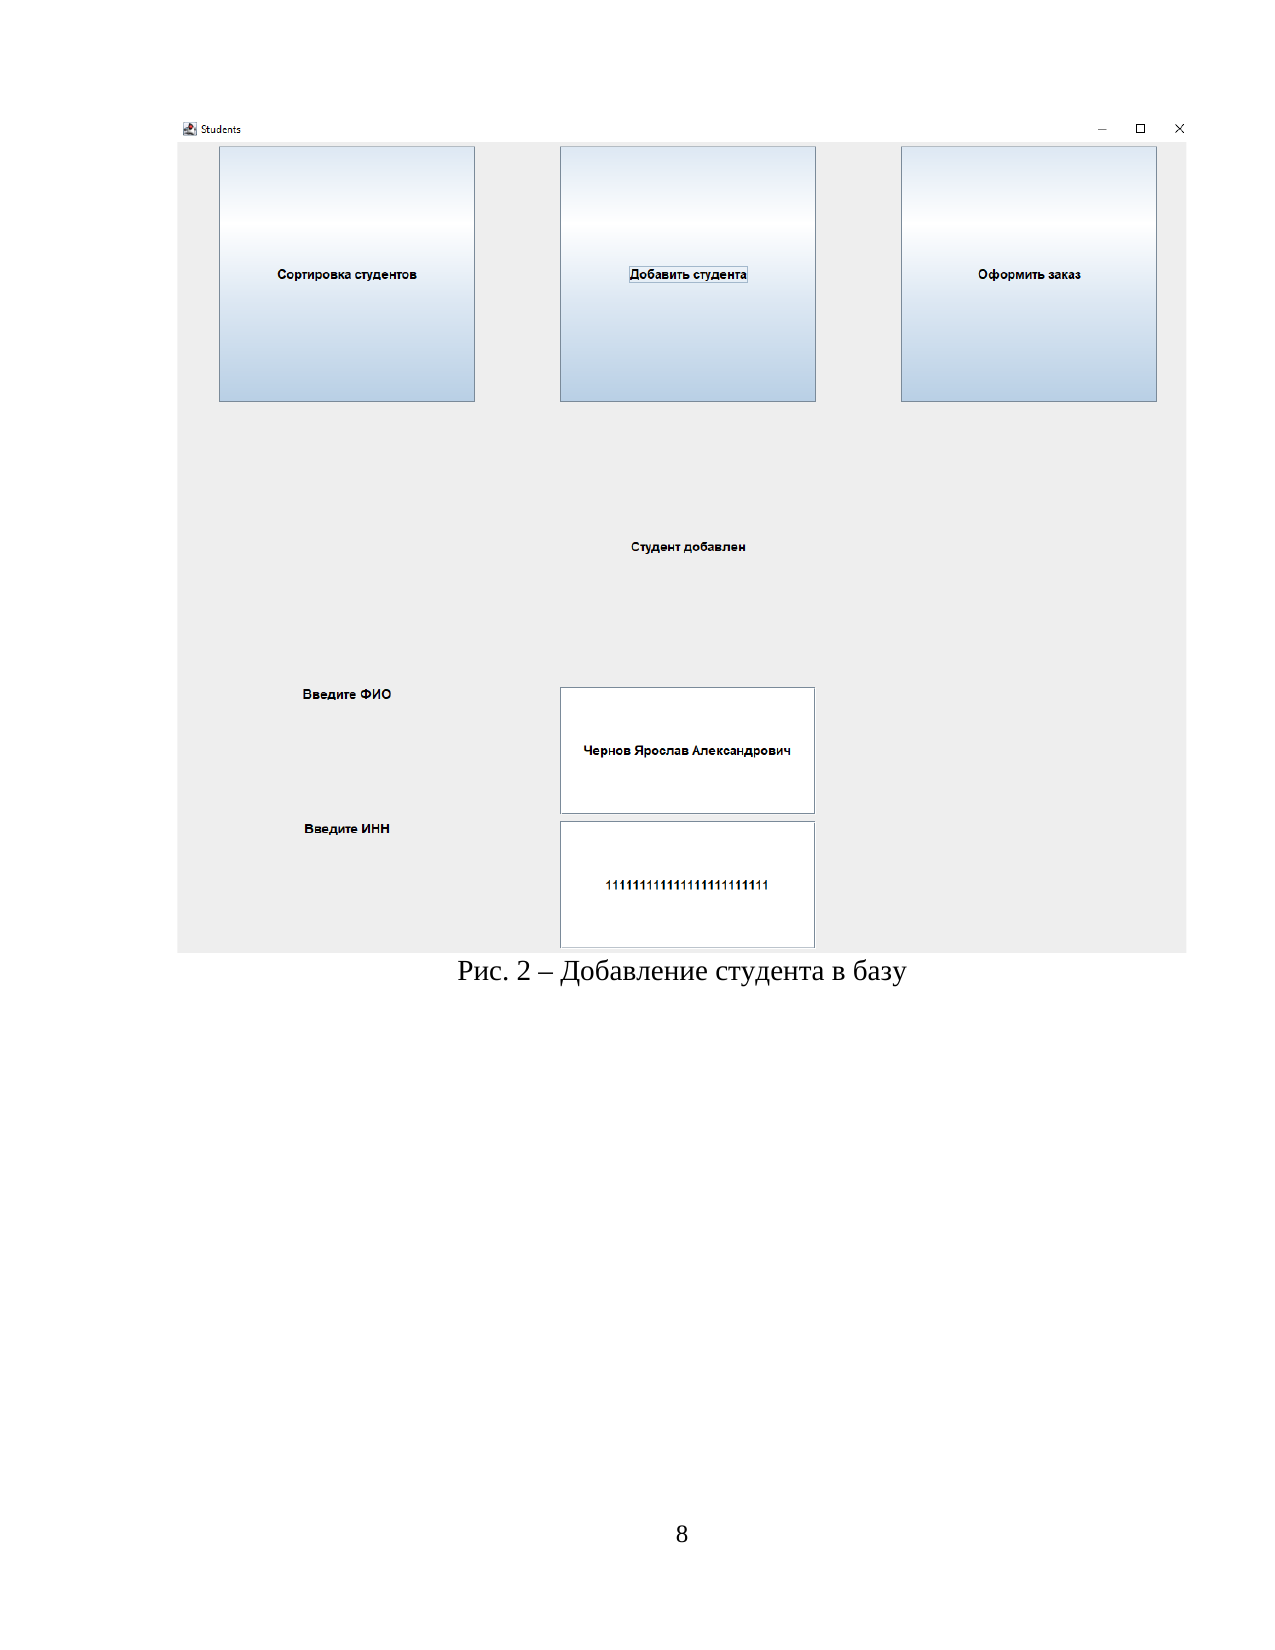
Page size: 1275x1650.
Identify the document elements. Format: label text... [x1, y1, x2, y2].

picture [177, 118, 1187, 953]
text Рис. 2 – Добавление студента в базу [177, 953, 1186, 986]
